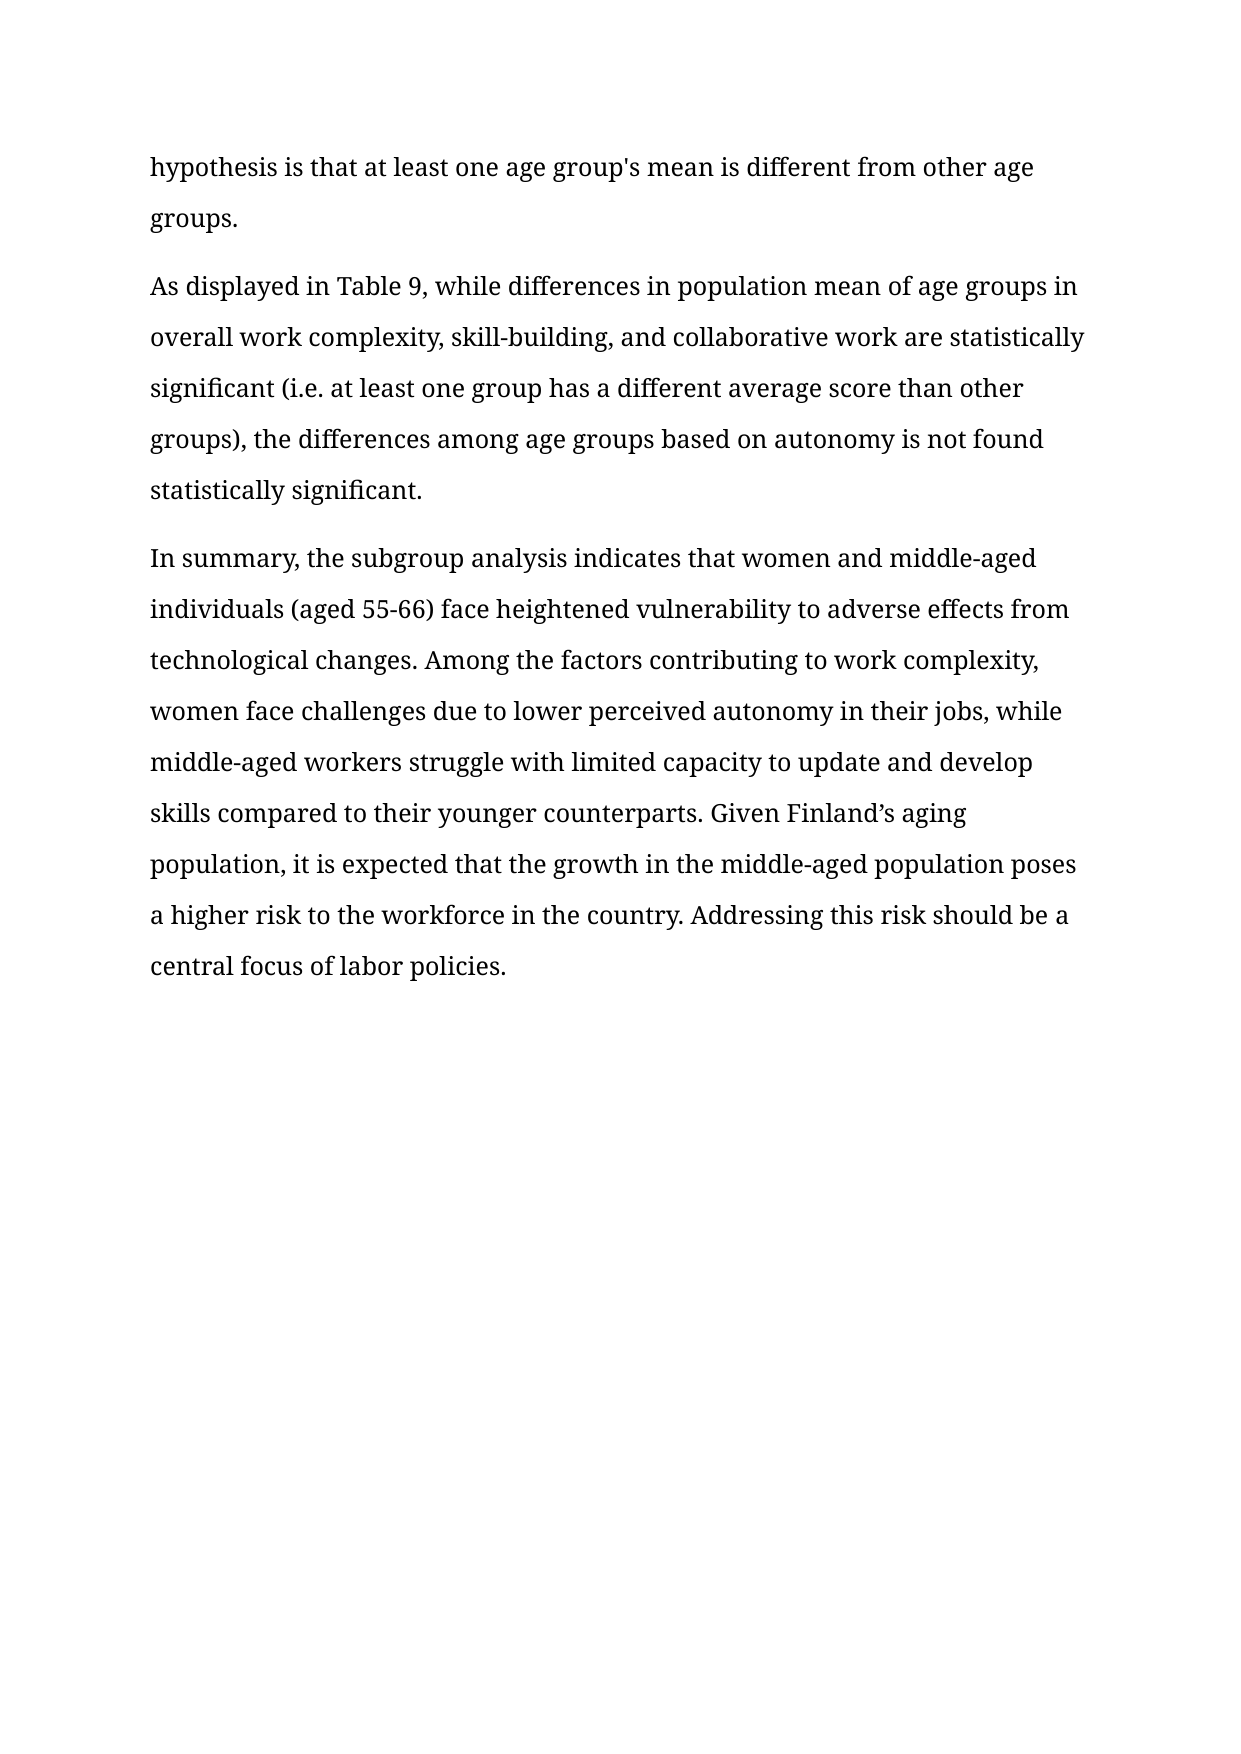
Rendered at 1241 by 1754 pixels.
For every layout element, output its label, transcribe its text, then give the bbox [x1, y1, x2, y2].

text In summary, the subgroup analysis indicates that women and middle-aged individuals (aged 55-66) face heightened vulnerability to adverse effects from technological changes. Among the factors contributing to work complexity, women face challenges due to lower perceived autonomy in their jobs, while middle-aged workers struggle with limited capacity to update and develop skills compared to their younger counterparts. Given Finland’s aging population, it is expected that the growth in the middle-aged population poses a higher risk to the workforce in the country. Addressing this risk should be a central focus of labor policies. [150, 541, 1090, 983]
text As displayed in Table 9, while differences in population mean of age groups in overall work complexity, skill-building, and collaborative work are statistically significant (i.e. at least one group has a different average score than other groups), the differences among age groups based on autonomy is not found statistically significant. [150, 269, 1090, 507]
